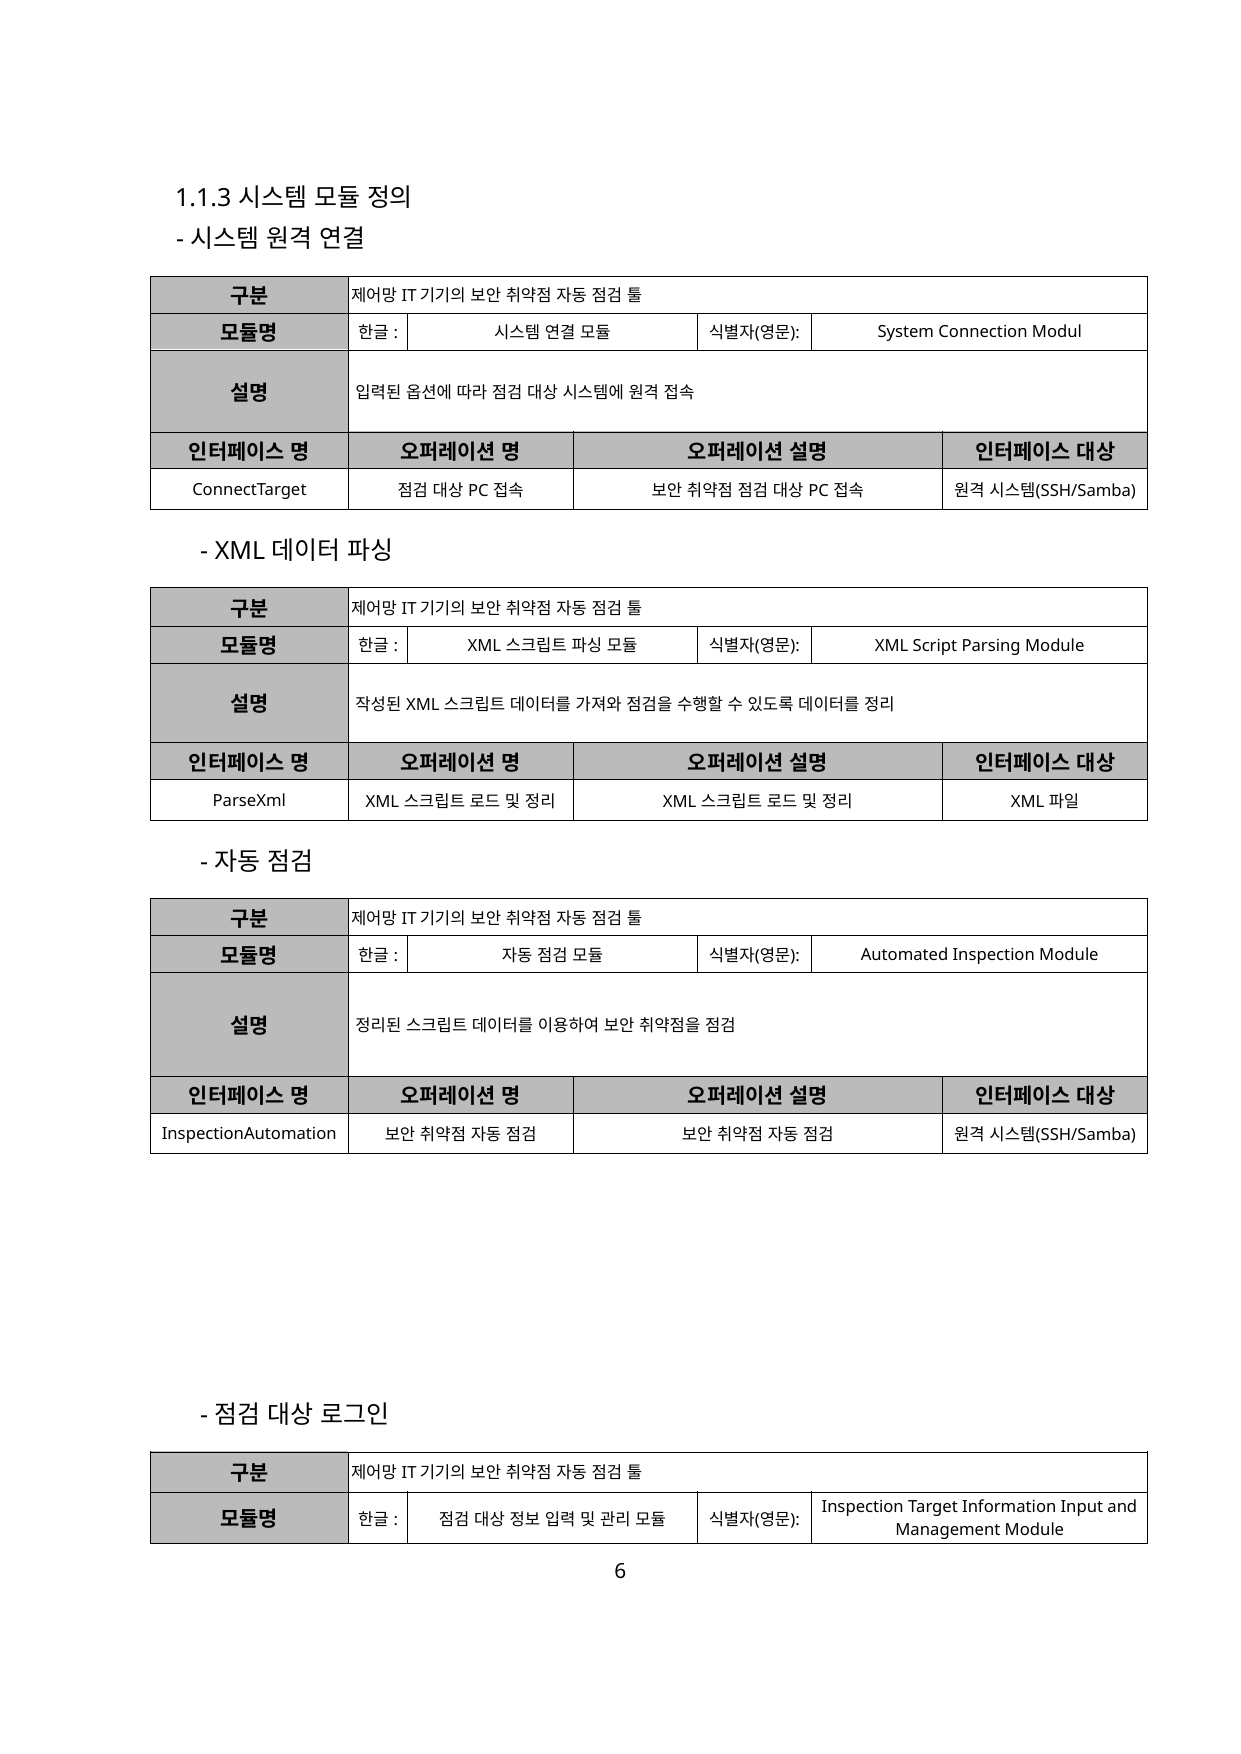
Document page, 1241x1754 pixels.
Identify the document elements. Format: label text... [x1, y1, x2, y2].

table_header 제어망 IT기기의 보안 취약점 자동 점검 툴 [349, 899, 1147, 935]
table_cell 인터페이스 대상 [943, 743, 1147, 779]
table_cell 모듈명 [151, 627, 348, 663]
table_header 구분 [151, 1453, 348, 1491]
table_cell XML 스크립트 로드 및 정리 [349, 780, 573, 819]
table_header 제어망 IT기기의 보안 취약점 자동 점검 툴 [349, 1453, 1147, 1491]
table_cell 자동 점검 모듈 [408, 936, 697, 972]
table_cell 작성된 XML 스크립트 데이터를 가져와 점검을 수행할 수 있도록 데이터를 정리 [349, 664, 1147, 742]
table_cell 시스템 연결 모듈 [408, 314, 697, 349]
text - XML 데이터 파싱 [150, 530, 1090, 566]
table_cell 오퍼레이션 설명 [574, 743, 942, 779]
table_cell 점검 대상 정보 입력 및 관리 모듈 [408, 1493, 697, 1543]
table_cell 오퍼레이션 명 [349, 1077, 573, 1113]
table_cell XML Script Parsing Module [812, 627, 1147, 663]
table_cell 입력된 옵션에 따라 점검 대상 시스템에 원격 접속 [349, 351, 1147, 431]
table_cell 인터페이스 명 [151, 1077, 348, 1113]
table_cell 오퍼레이션 설명 [574, 1077, 942, 1113]
table_cell 보안 취약점 점검 대상 PC 접속 [574, 469, 942, 508]
table_cell 모듈명 [151, 936, 348, 972]
table_cell Inspection Target Information Input and Management Module [812, 1493, 1147, 1543]
table_cell 설명 [151, 664, 348, 742]
table_cell 모듈명 [151, 1493, 348, 1543]
table_cell 보안 취약점 자동 점검 [349, 1114, 573, 1153]
table_cell 오퍼레이션 설명 [574, 433, 942, 468]
text - 시스템 원격 연결 [150, 219, 1090, 255]
table_cell 식별자(영문): [698, 314, 811, 349]
table_cell 오퍼레이션 명 [349, 743, 573, 779]
table_cell 원격 시스템(SSH/Samba) [943, 469, 1147, 508]
table_header 구분 [151, 277, 348, 313]
table_cell ParseXml [151, 780, 348, 819]
table_cell 점검 대상 PC 접속 [349, 469, 573, 508]
text 1.1.3 시스템 모듈 정의 [150, 177, 1090, 213]
table_cell 식별자(영문): [698, 936, 811, 972]
table_cell 인터페이스 대상 [943, 1077, 1147, 1113]
table_cell 인터페이스 명 [151, 433, 348, 468]
table_cell 인터페이스 대상 [943, 433, 1147, 468]
table_cell 인터페이스 명 [151, 743, 348, 779]
table_cell 한글 : [349, 314, 407, 349]
table_cell 식별자(영문): [698, 1493, 811, 1543]
table_cell 보안 취약점 자동 점검 [574, 1114, 942, 1153]
table_header 구분 [151, 899, 348, 935]
table_cell 원격 시스템(SSH/Samba) [943, 1114, 1147, 1153]
table_cell System Connection Modul [812, 314, 1147, 349]
table_cell XML 스크립트 로드 및 정리 [574, 780, 942, 819]
table_cell 정리된 스크립트 데이터를 이용하여 보안 취약점을 점검 [349, 973, 1147, 1076]
table_cell InspectionAutomation [151, 1114, 348, 1153]
table_cell 오퍼레이션 명 [349, 433, 573, 468]
table_cell ConnectTarget [151, 469, 348, 508]
table_cell XML 파일 [943, 780, 1147, 819]
table_header 구분 [151, 588, 348, 626]
table_cell 한글 : [349, 627, 407, 663]
table_cell 설명 [151, 351, 348, 431]
table_header 제어망 IT기기의 보안 취약점 자동 점검 툴 [349, 277, 1147, 313]
table_cell XML 스크립트 파싱 모듈 [408, 627, 697, 663]
table_cell 모듈명 [151, 314, 348, 349]
table_cell 한글 : [349, 936, 407, 972]
table_cell 식별자(영문): [698, 627, 811, 663]
text - 자동 점검 [150, 841, 1090, 877]
table_header 제어망 IT기기의 보안 취약점 자동 점검 툴 [349, 588, 1147, 626]
table_cell 한글 : [349, 1493, 407, 1543]
text - 점검 대상 로그인 [150, 1394, 1090, 1431]
table_cell 설명 [151, 973, 348, 1076]
table_cell Automated Inspection Module [812, 936, 1147, 972]
